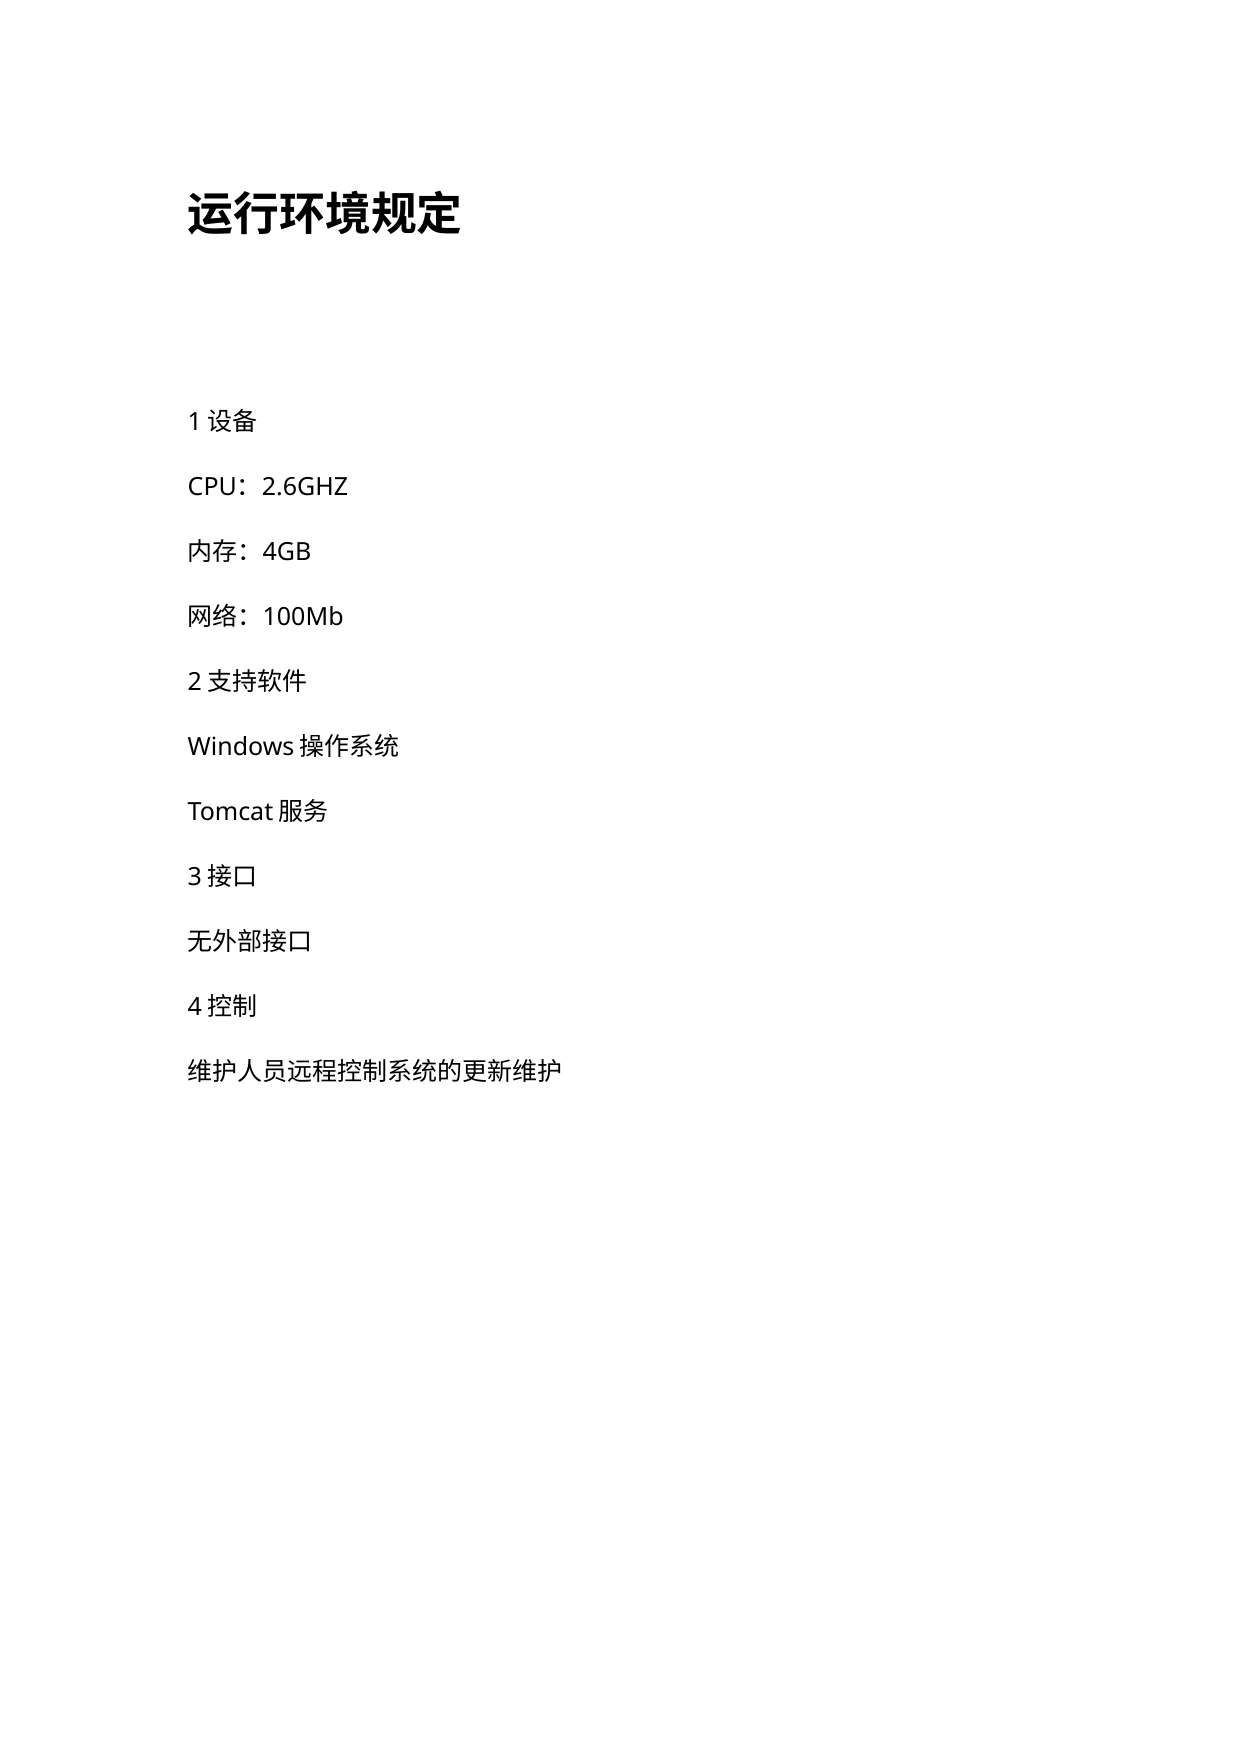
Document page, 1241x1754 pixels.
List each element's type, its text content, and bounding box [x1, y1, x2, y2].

text 2支持软件 [187, 647, 1053, 712]
text 3接口 [187, 842, 1053, 907]
text CPU：2.6GHZ [187, 452, 1053, 517]
text Tomcat服务 [187, 777, 1053, 842]
text 内存：4GB [187, 517, 1053, 582]
text Windows操作系统 [187, 712, 1053, 777]
text 网络：100Mb [187, 582, 1053, 647]
text 1设备 [187, 387, 1053, 452]
subtitle 运行环境规定 [187, 162, 1053, 259]
text 4控制 [187, 972, 1053, 1037]
text 维护人员远程控制系统的更新维护 [187, 1037, 1053, 1102]
text 无外部接口 [187, 907, 1053, 972]
